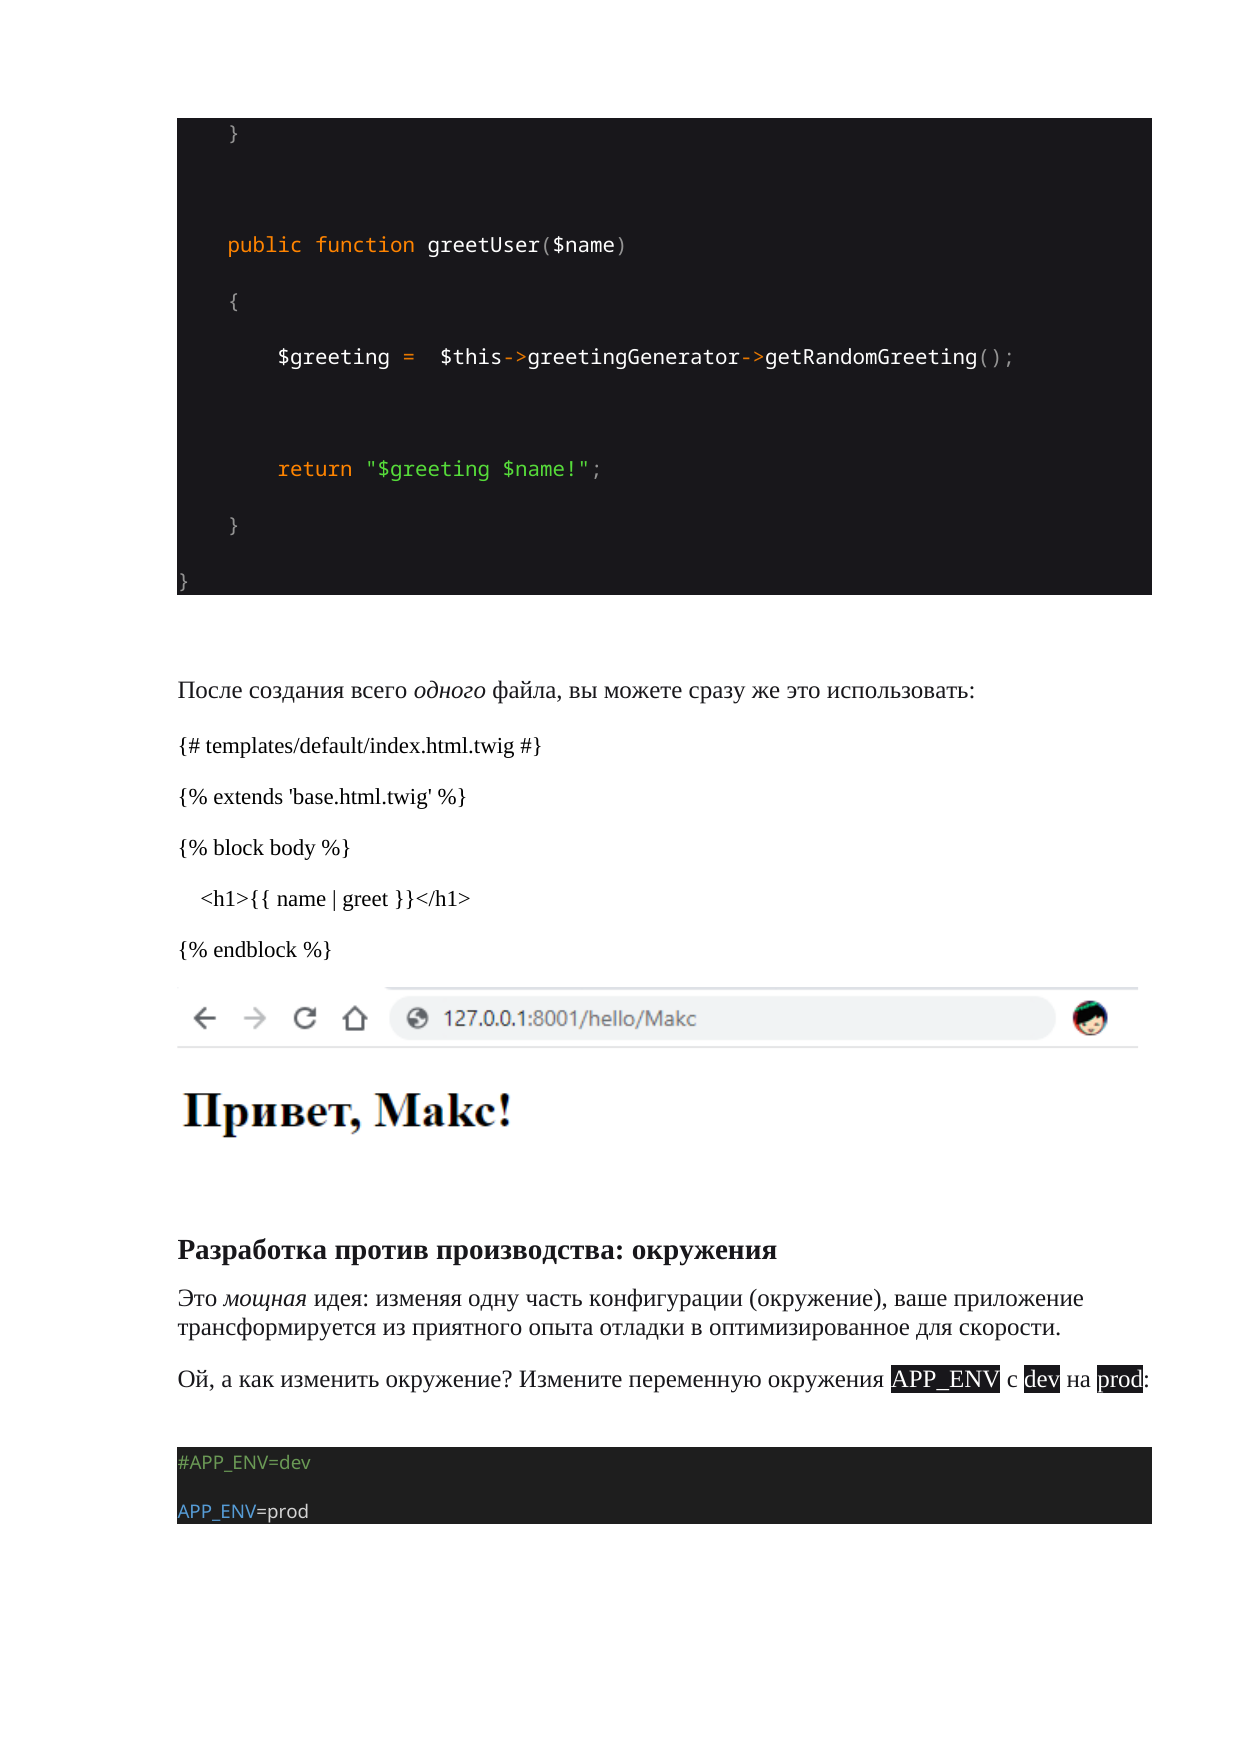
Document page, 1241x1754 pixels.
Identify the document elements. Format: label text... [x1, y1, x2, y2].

text Ой, а как изменить окружение? Измените переменную окружения APP_ENV с dev на prod: [177, 1364, 1152, 1393]
text #APP_ENV=dev [177, 1447, 1152, 1475]
text Это мощная идея: изменяя одну часть конфигурации (окружение), ваше приложение трансформируется из приятного опыта отладки в оптимизированное для скорости. [177, 1283, 1152, 1341]
text $greeting = $this->greetingGenerator->getRandomGreeting(); [177, 342, 1152, 371]
text } [177, 118, 1152, 147]
text { [177, 286, 1152, 315]
text } [177, 566, 1152, 595]
text } [177, 510, 1152, 539]
text {% extends 'base.html.twig' %} [177, 783, 1152, 809]
text После создания всего одного файла, вы можете сразу же это использовать: [177, 676, 1152, 704]
text <h1>{{ name | greet }}</h1> [177, 885, 1152, 911]
text {# templates/default/index.html.twig #} [177, 732, 1152, 758]
text {% endblock %} [177, 936, 1152, 962]
text return "$greeting $name!"; [177, 454, 1152, 483]
text APP_ENV=prod [177, 1496, 1152, 1524]
text {% block body %} [177, 834, 1152, 860]
picture [177, 987, 1139, 1208]
text public function greetUser($name) [177, 230, 1152, 259]
subtitle Разработка против производства: окружения [177, 1232, 1152, 1266]
